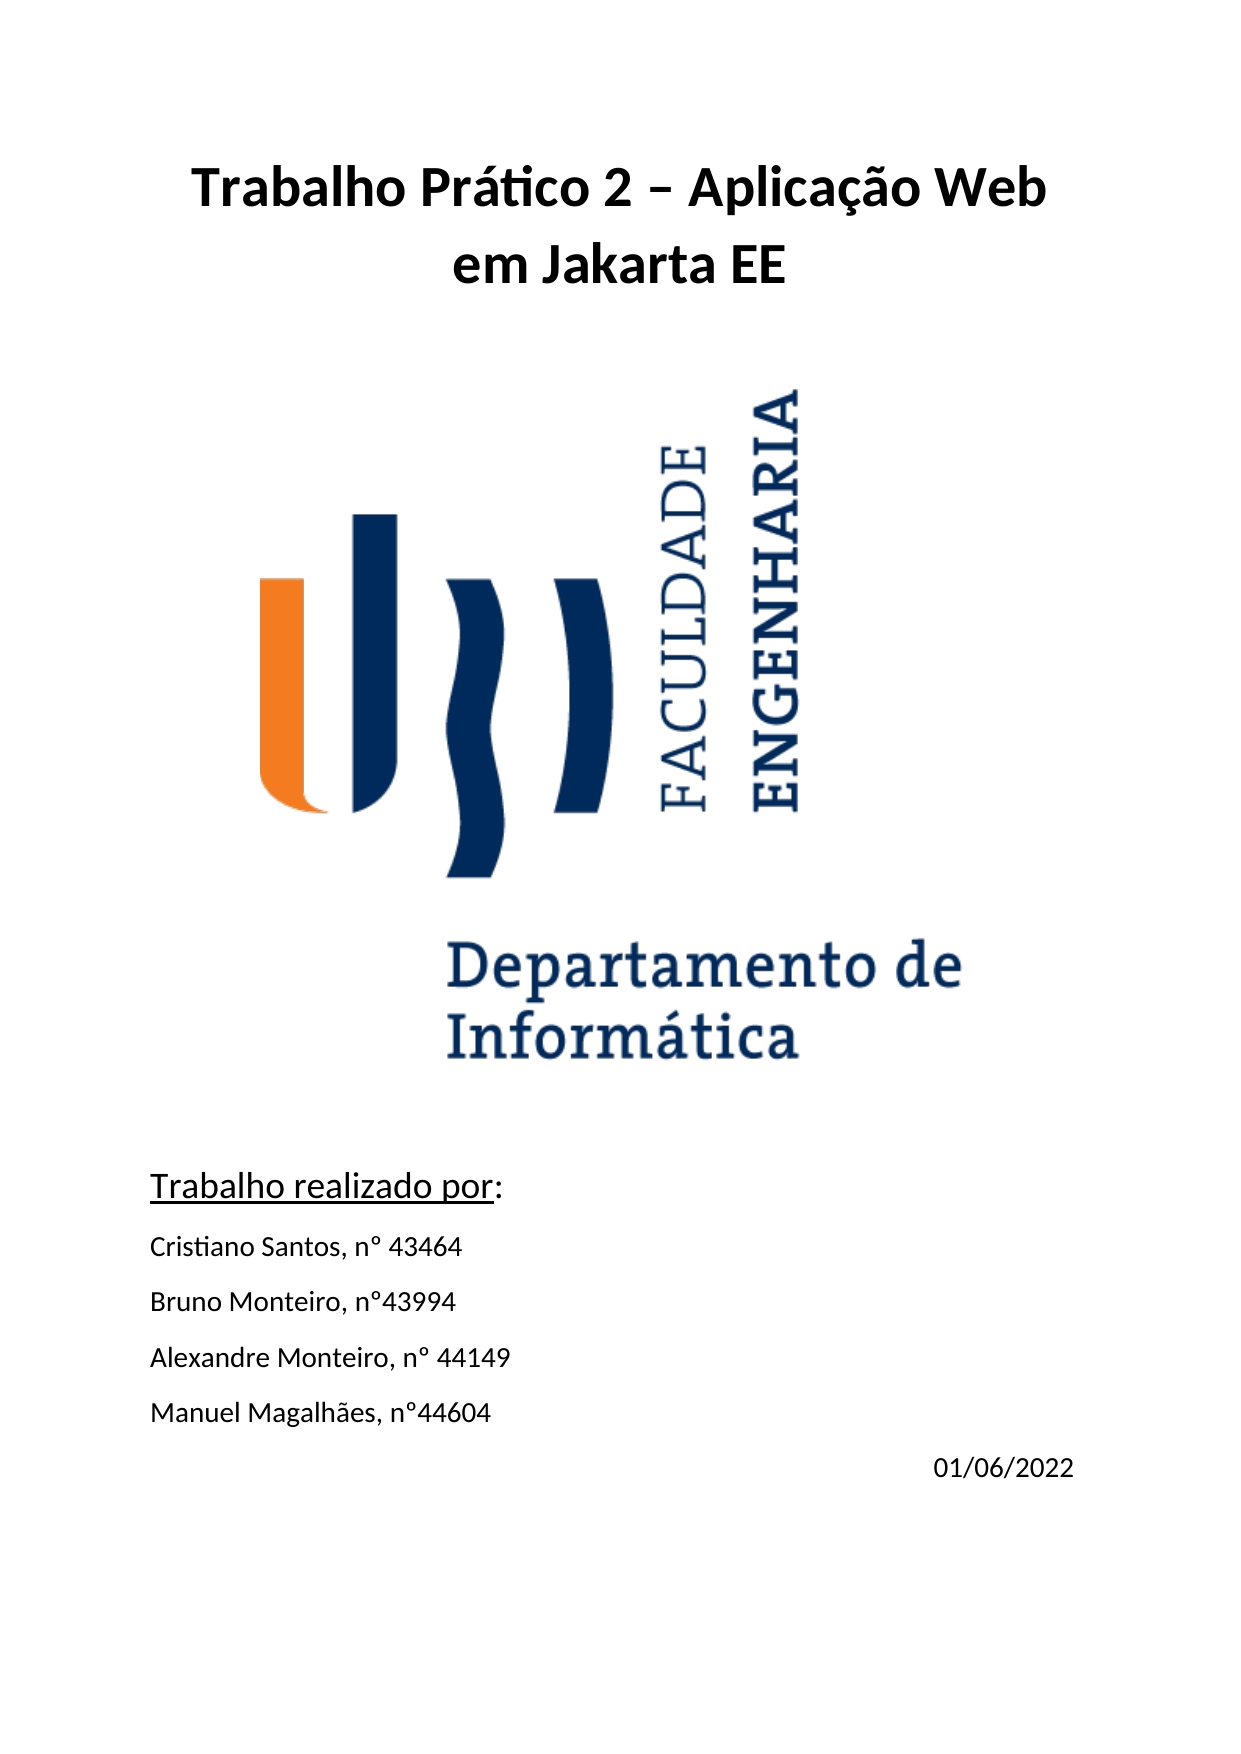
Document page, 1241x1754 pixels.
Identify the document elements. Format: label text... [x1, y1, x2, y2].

text Cristiano Santos, nº 43464 [150, 1228, 1090, 1264]
text 01/06/2022 [297, 1449, 1090, 1523]
text Alexandre Monteiro, nº 44149 [150, 1339, 1090, 1374]
text Trabalho realizado por: [150, 1162, 1090, 1208]
text Bruno Monteiro, nº43994 [150, 1283, 1090, 1319]
text Trabalho Prático 2 – Aplicação Web em Jakarta EE [150, 150, 1090, 298]
text Manuel Magalhães, nº44604 [150, 1394, 1090, 1429]
picture [260, 388, 968, 1067]
